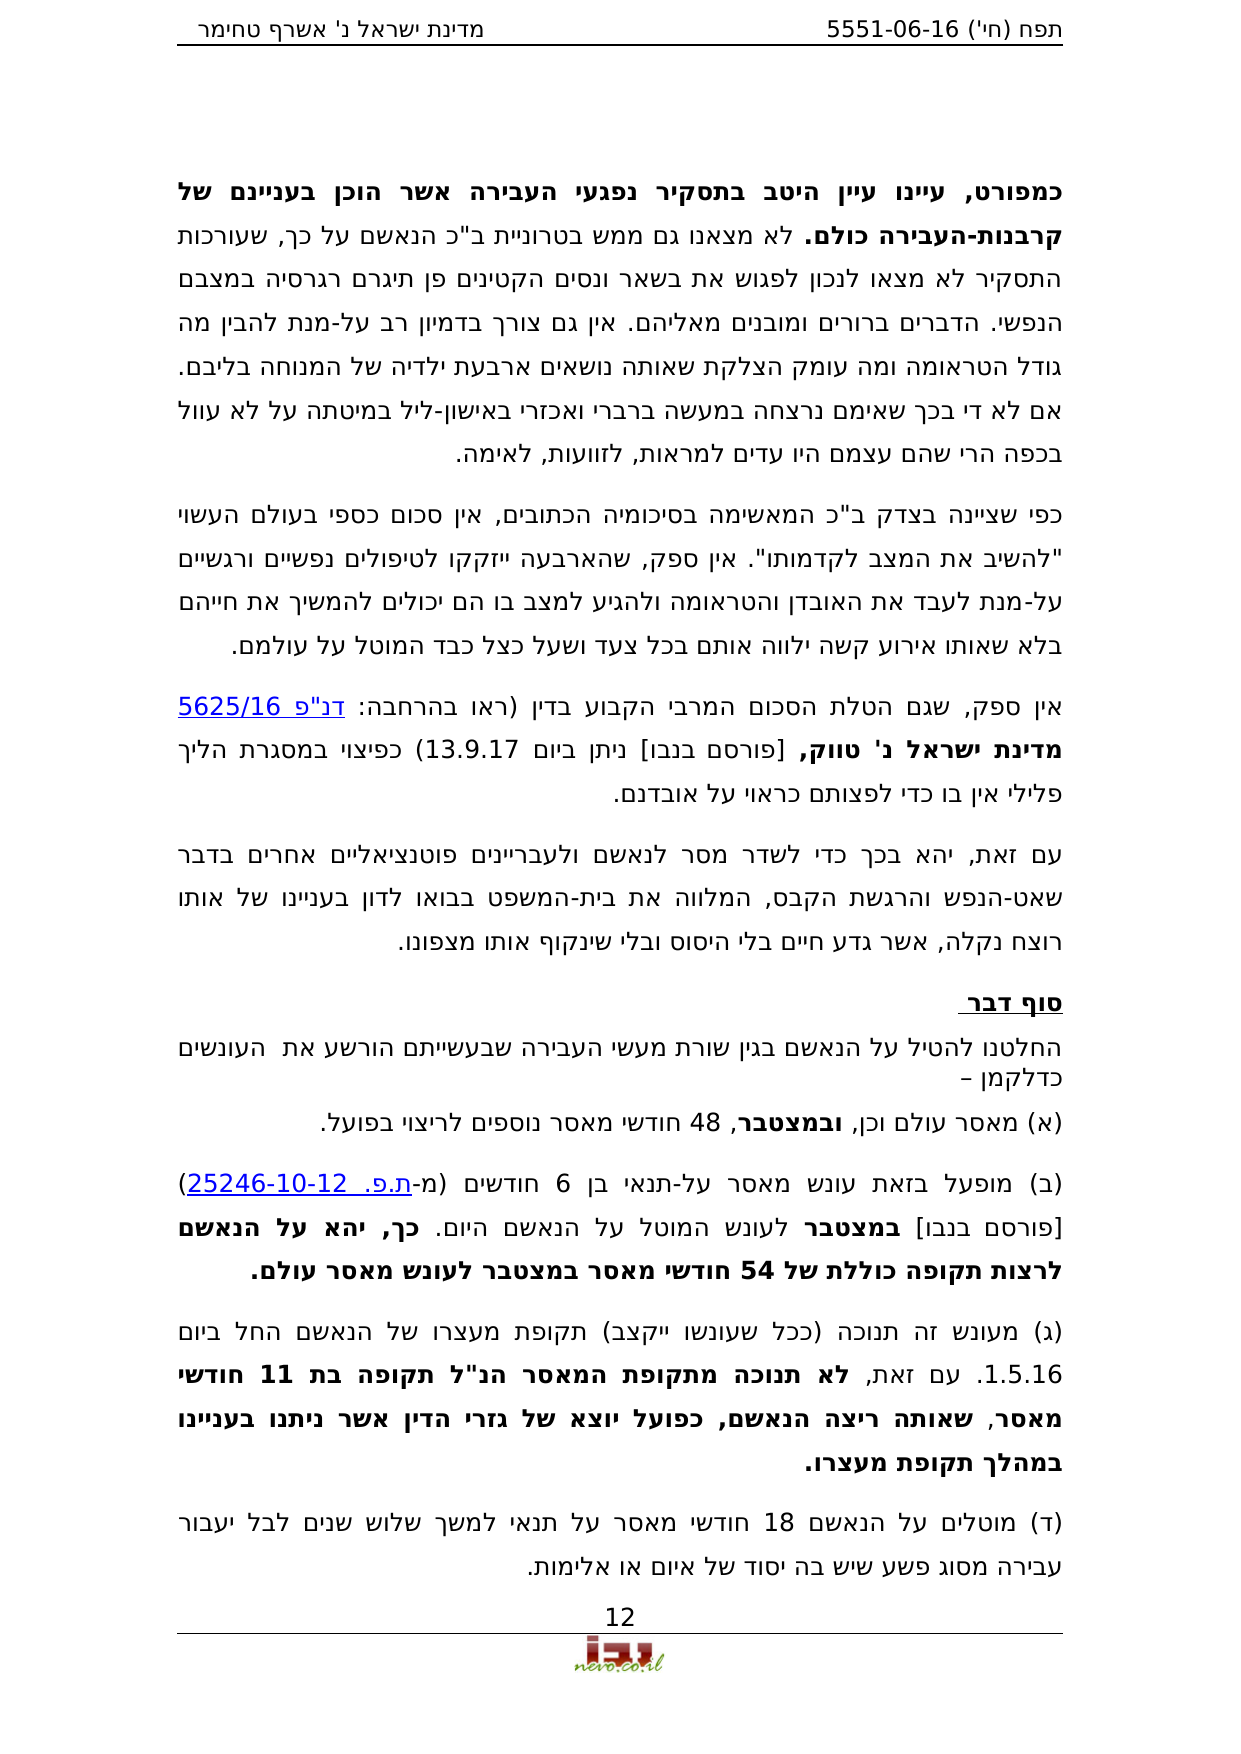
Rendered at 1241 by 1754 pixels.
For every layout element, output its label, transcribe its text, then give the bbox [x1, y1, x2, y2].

text כמפורט, עיינו עיין היטב בתסקיר נפגעי העבירה אשר הוכן בעניינם של קרבנות-העבירה כולם. לא מצאנו גם ממש בטרוניית ב"כ הנאשם על כך, שעורכות התסקיר לא מצאו לנכון לפגוש את בשאר ונסים הקטינים פן תיגרם רגרסיה במצבם הנפשי. הדברים ברורים ומובנים מאליהם. אין גם צורך בדמיון רב על-מנת להבין מה גודל הטראומה ומה עומק הצלקת שאותה נושאים ארבעת ילדיה של המנוחה בליבם. אם לא די בכך שאימם נרצחה במעשה ברברי ואכזרי באישון-ליל במיטתה על לא עוול בכפה הרי שהם עצמם היו עדים למראות, לזוועות, לאימה. [177, 177, 1063, 469]
text סוף דבר [177, 988, 1063, 1017]
picture [574, 1635, 666, 1673]
text (ב) מופעל בזאת עונש מאסר על-תנאי בן 6 חודשים (מ-ת.פ. 25246-10-12) [פורסם בנבו] במצטבר לעונש המוטל על הנאשם היום. כך, יהא על הנאשם לרצות תקופה כוללת של 54 חודשי מאסר במצטבר לעונש מאסר עולם. [177, 1169, 1063, 1286]
text (ד) מוטלים על הנאשם 18 חודשי מאסר על תנאי למשך שלוש שנים לבל יעבור עבירה מסוג פשע שיש בה יסוד של איום או אלימות. [177, 1509, 1063, 1582]
text החלטנו להטיל על הנאשם בגין שורת מעשי העבירה שבעשייתם הורשע את העונשים כדלקמן – [177, 1033, 1063, 1092]
text עם זאת, יהא בכך כדי לשדר מסר לנאשם ולעבריינים פוטנציאליים אחרים בדבר שאט-הנפש והרגשת הקבס, המלווה את בית-המשפט בבואו לדון בעניינו של אותו רוצח נקלה, אשר גדע חיים בלי היסוס ובלי שינקוף אותו מצפונו. [177, 840, 1063, 956]
text (א) מאסר עולם וכן, ובמצטבר, 48 חודשי מאסר נוספים לריצוי בפועל. [177, 1108, 1063, 1138]
text כפי שציינה בצדק ב"כ המאשימה בסיכומיה הכתובים, אין סכום כספי בעולם העשוי "להשיב את המצב לקדמותו". אין ספק, שהארבעה ייזקקו לטיפולים נפשיים ורגשיים על-מנת לעבד את האובדן והטראומה ולהגיע למצב בו הם יכולים להמשיך את חייהם בלא שאותו אירוע קשה ילווה אותם בכל צעד ושעל כצל כבד המוטל על עולמם. [177, 500, 1063, 661]
text (ג) מעונש זה תנוכה (ככל שעונשו ייקצב) תקופת מעצרו של הנאשם החל ביום 1.5.16. עם זאת, לא תנוכה מתקופת המאסר הנ"ל תקופה בת 11 חודשי מאסר, שאותה ריצה הנאשם, כפועל יוצא של גזרי הדין אשר ניתנו בעניינו במהלך תקופת מעצרו. [177, 1317, 1063, 1477]
text אין ספק, שגם הטלת הסכום המרבי הקבוע בדין (ראו בהרחבה: דנ"פ 5625/16 מדינת ישראל נ' טווק, [פורסם בנבו] ניתן ביום 13.9.17) כפיצוי במסגרת הליך פלילי אין בו כדי לפצותם כראוי על אובדנם. [177, 692, 1063, 808]
